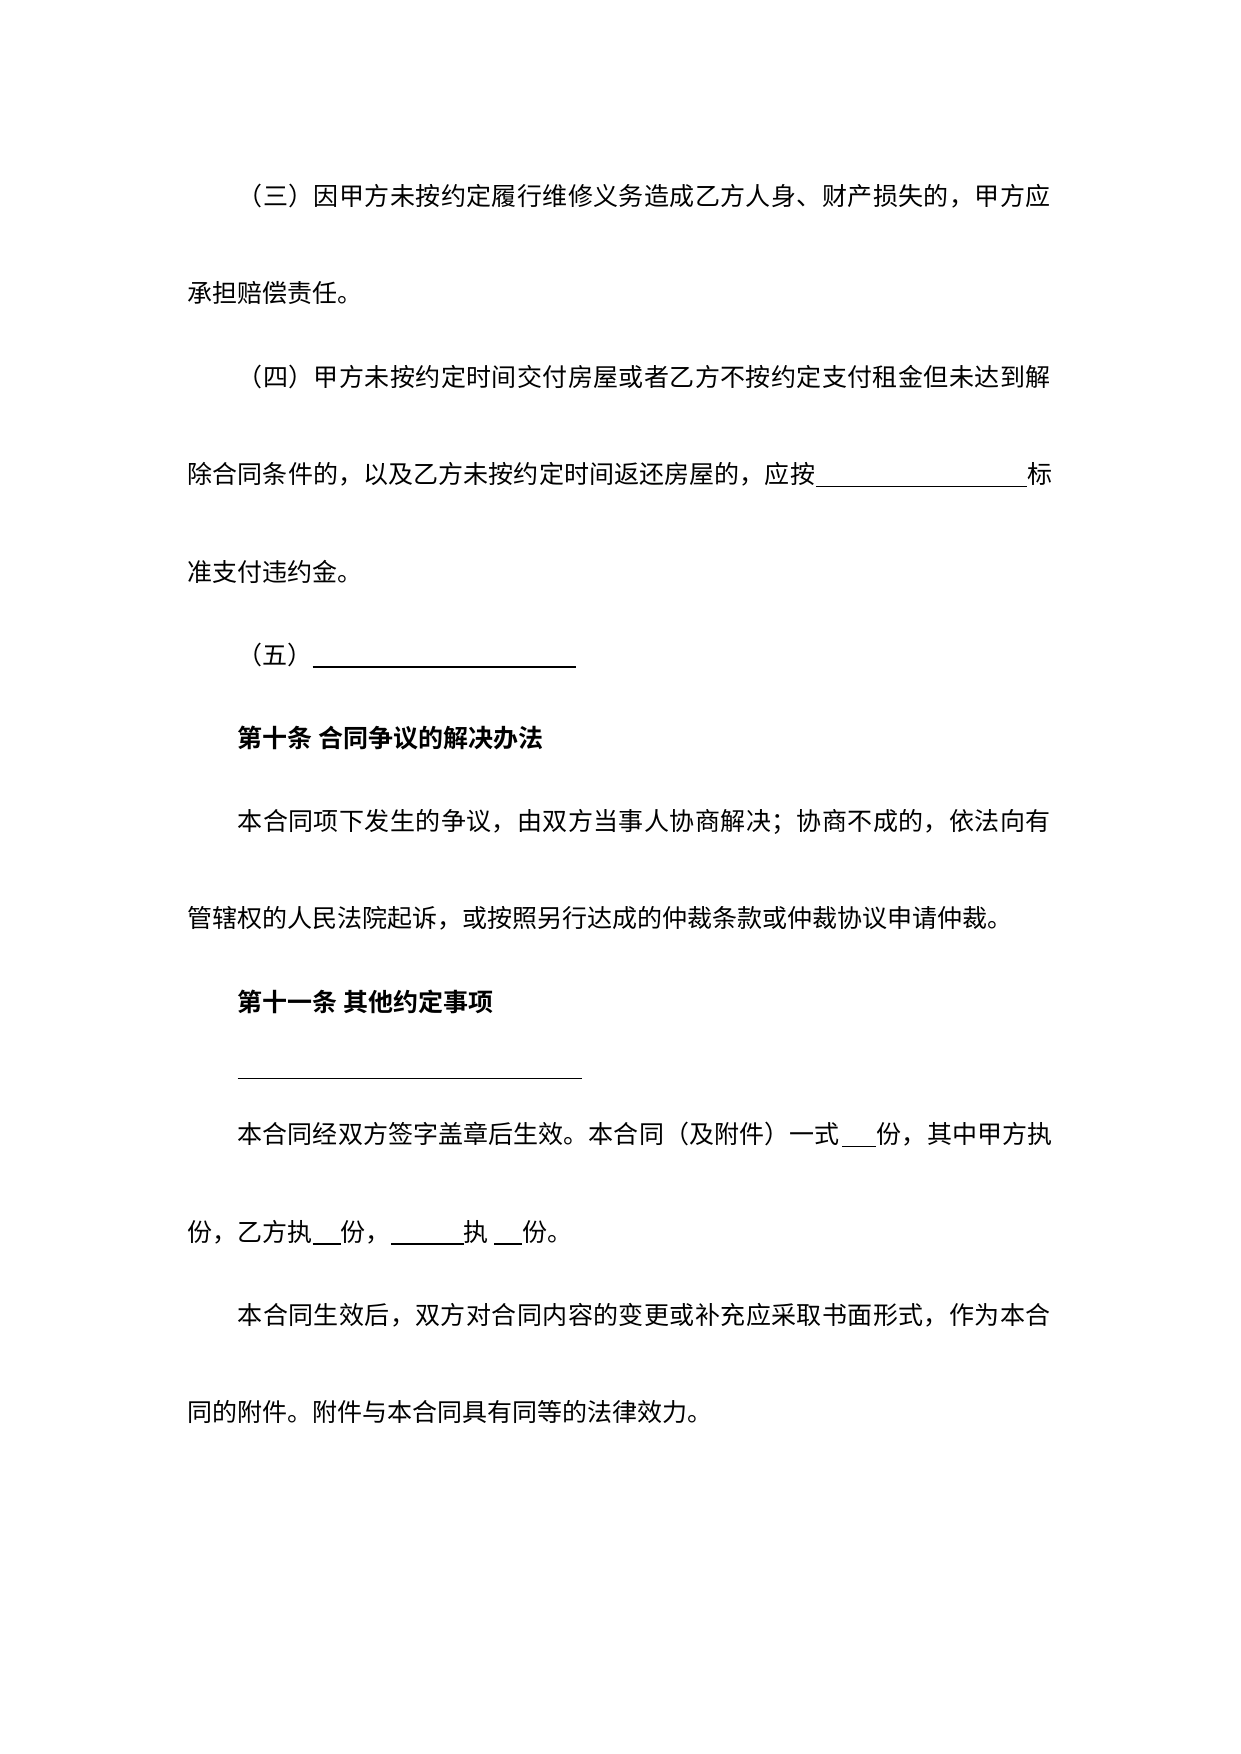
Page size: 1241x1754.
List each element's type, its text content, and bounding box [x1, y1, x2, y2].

text 本合同项下发生的争议，由双方当事人协商解决；协商不成的，依法向有管辖权的人民法院起诉，或按照另行达成的仲裁条款或仲裁协议申请仲裁。 [187, 787, 1053, 949]
text （四）甲方未按约定时间交付房屋或者乙方不按约定支付租金但未达到解除合同条件的，以及乙方未按约定时间返还房屋的，应按 标准支付违约金。 [187, 343, 1053, 603]
text （三）因甲方未按约定履行维修义务造成乙方人身、财产损失的，甲方应承担赔偿责任。 [187, 162, 1053, 324]
text 本合同生效后，双方对合同内容的变更或补充应采取书面形式，作为本合同的附件。附件与本合同具有同等的法律效力。 [187, 1281, 1053, 1443]
text 本合同经双方签字盖章后生效。本合同（及附件）一式 份，其中甲方执 份，乙方执 份， 执 份。 [187, 1100, 1053, 1263]
text 第十条 合同争议的解决办法 [187, 704, 1053, 769]
text 第十一条 其他约定事项 [187, 968, 1053, 1033]
text （五） [187, 621, 1053, 686]
